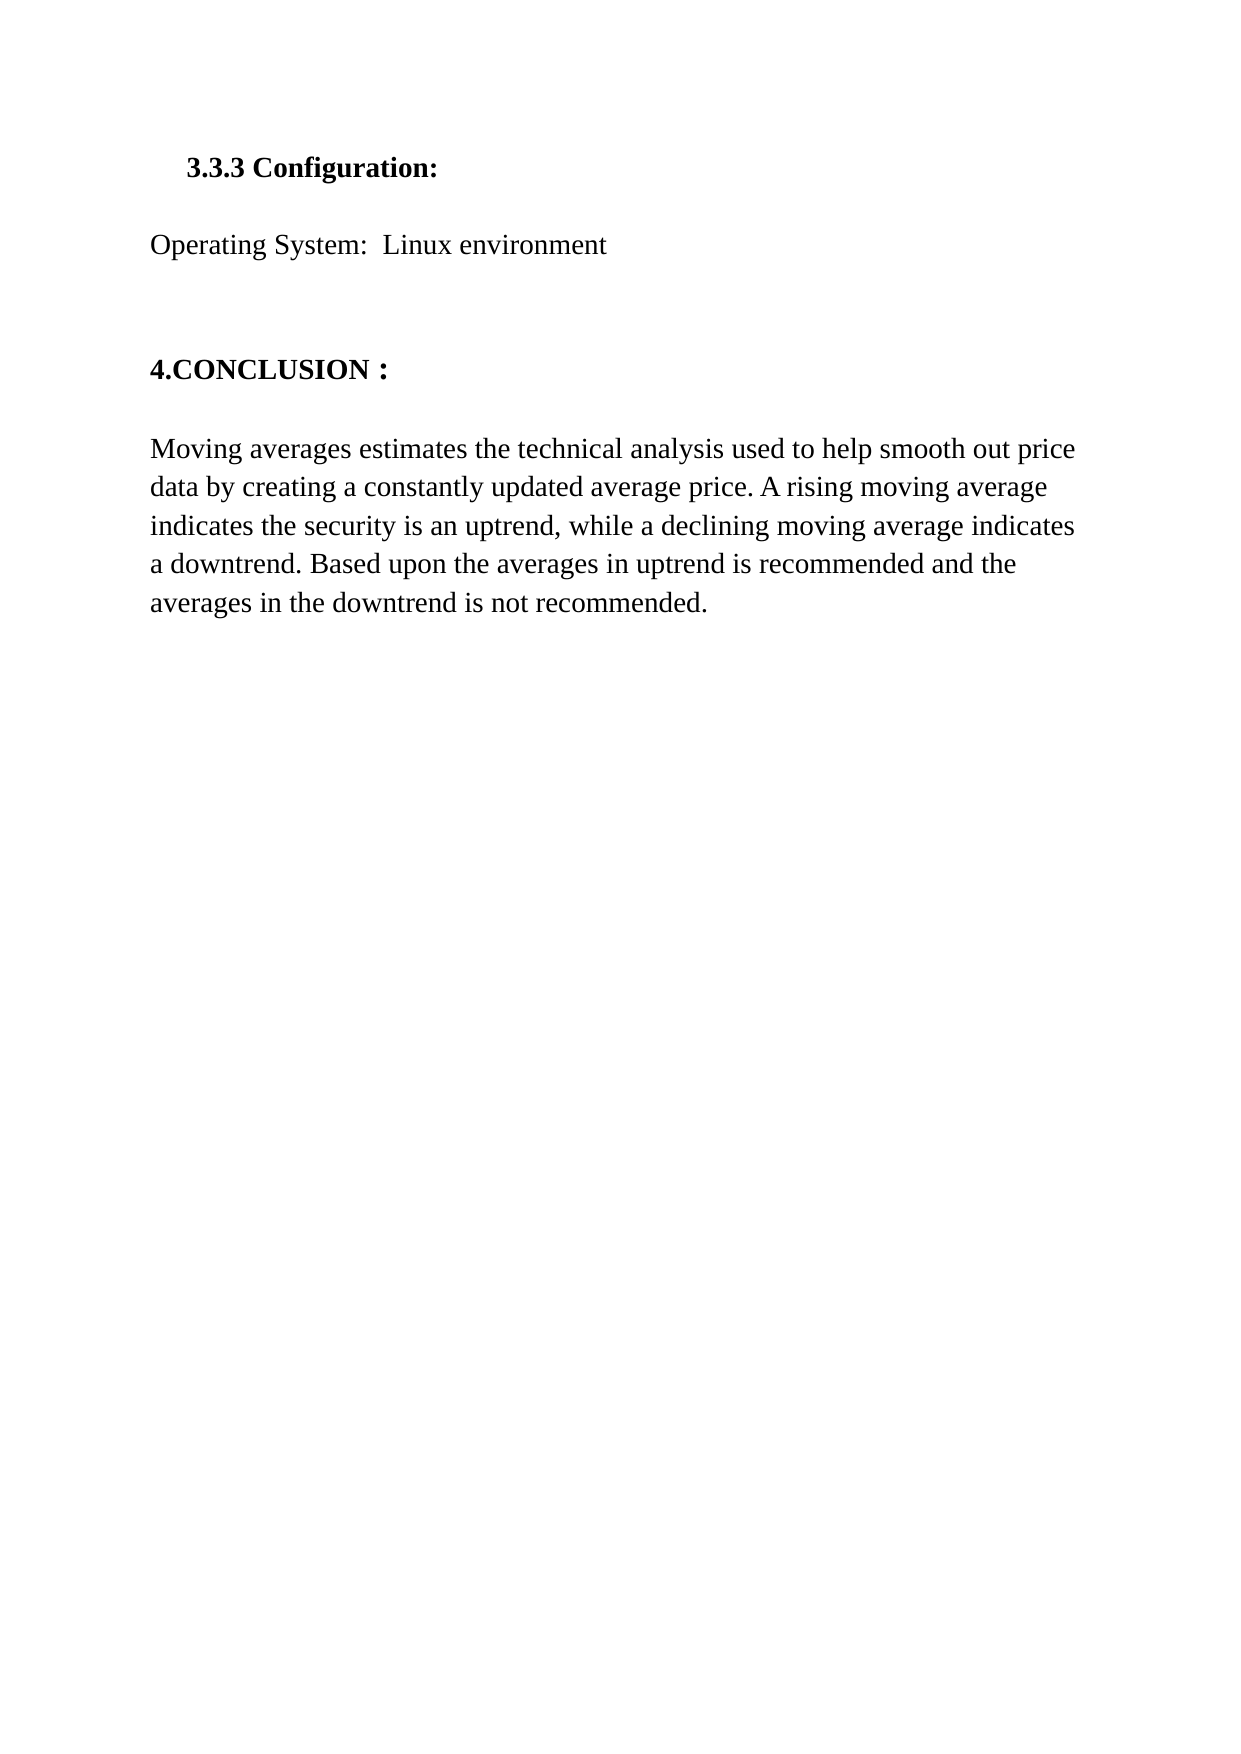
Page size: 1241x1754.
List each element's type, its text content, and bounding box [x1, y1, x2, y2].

text Moving averages estimates the technical analysis used to help smooth out price data by creating a constantly updated average price. A rising moving average indicates the security is an uptrend, while a declining moving average indicates a downtrend. Based upon the averages in uptrend is recommended and the averages in the downtrend is not recommended. [150, 431, 1090, 618]
text Operating System: Linux environment [150, 227, 1090, 261]
text 4.CONCLUSION : [150, 348, 1090, 387]
text 3.3.3 Configuration: [150, 150, 1090, 183]
